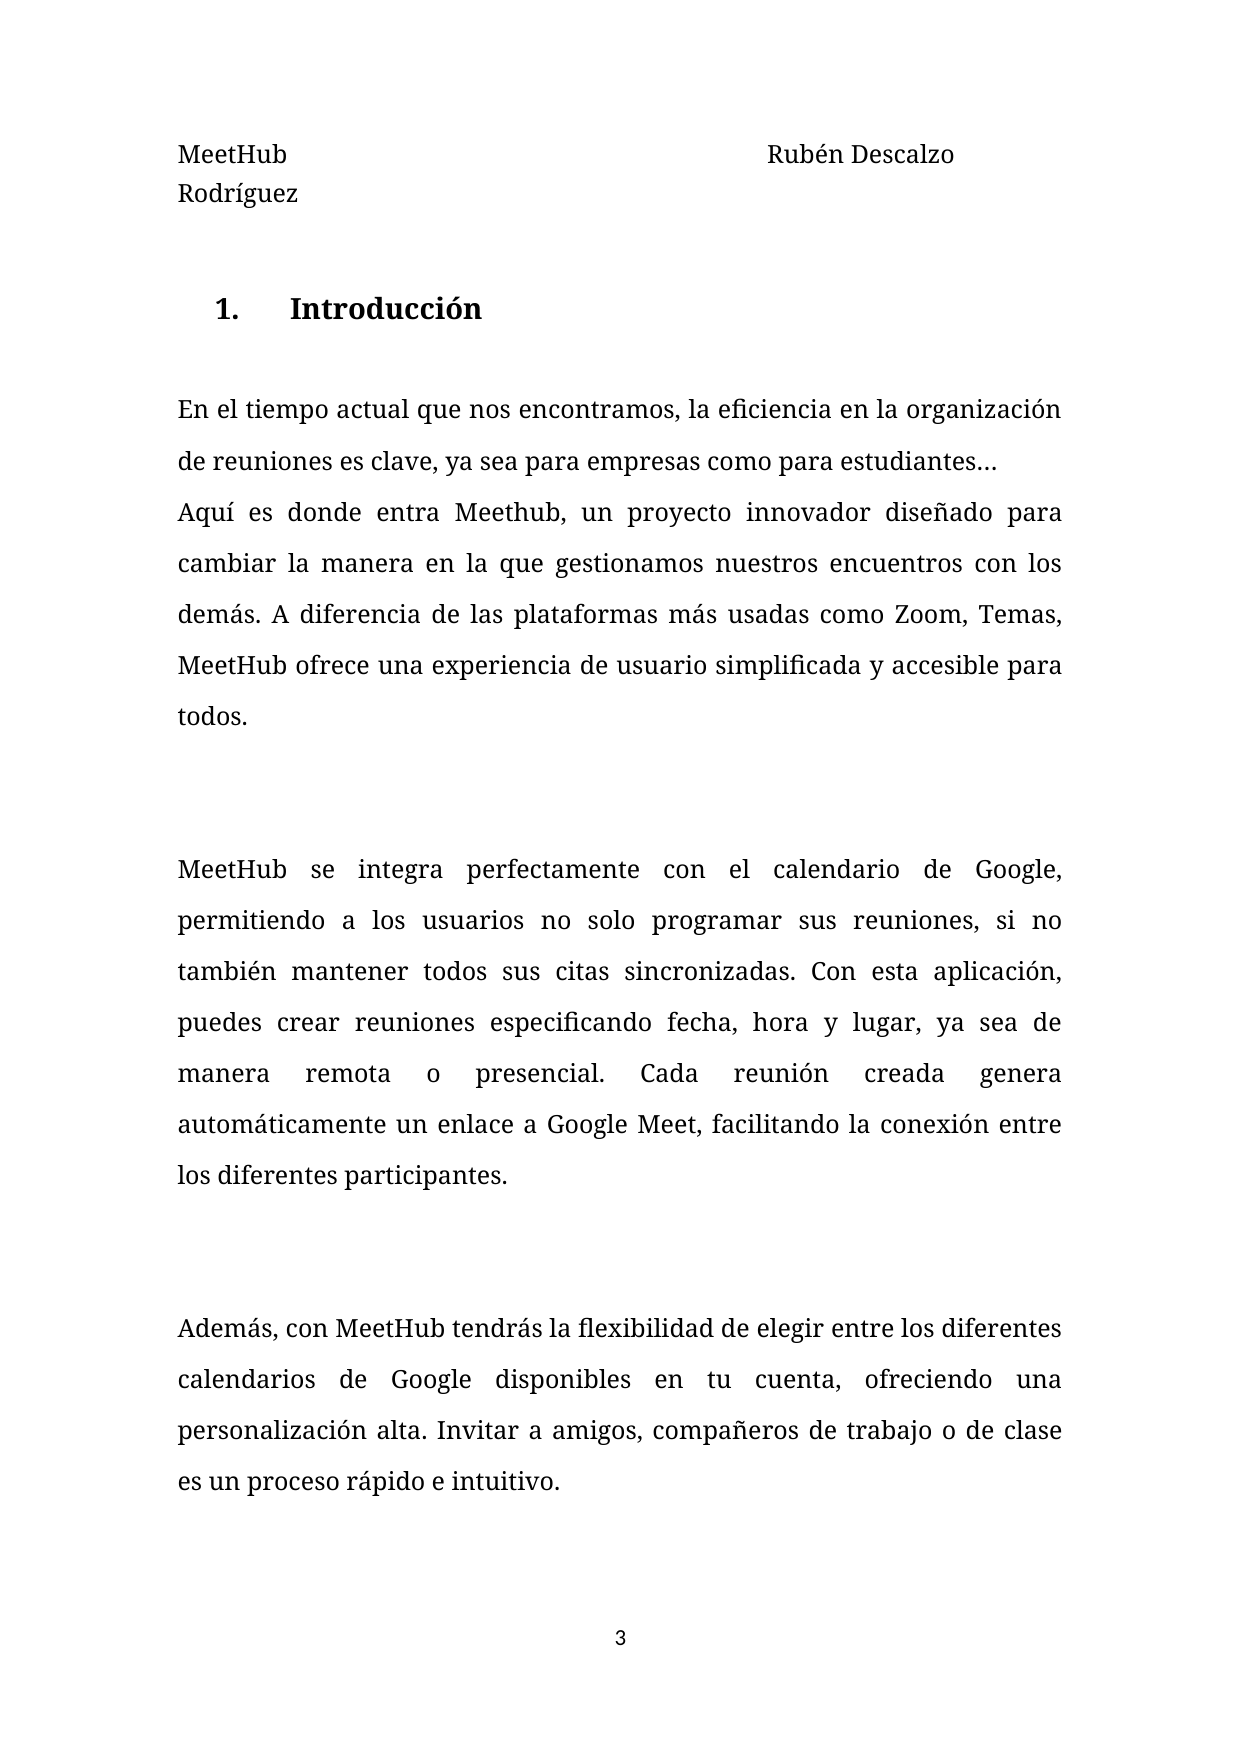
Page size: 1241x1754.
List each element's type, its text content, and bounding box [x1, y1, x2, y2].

subtitle Introducción [215, 288, 1063, 328]
text Además, con MeetHub tendrás la flexibilidad de elegir entre los diferentes calendarios de Google disponibles en tu cuenta, ofreciendo una personalización alta. Invitar a amigos, compañeros de trabajo o de clase es un proceso rápido e intuitivo. [177, 1311, 1063, 1498]
text MeetHub se integra perfectamente con el calendario de Google, permitiendo a los usuarios no solo programar sus reuniones, si no también mantener todos sus citas sincronizadas. Con esta aplicación, puedes crear reuniones especificando fecha, hora y lugar, ya sea de manera remota o presencial. Cada reunión creada genera automáticamente un enlace a Google Meet, facilitando la conexión entre los diferentes participantes. [177, 851, 1063, 1192]
text Aquí es donde entra Meethub, un proyecto innovador diseñado para cambiar la manera en la que gestionamos nuestros encuentros con los demás. A diferencia de las plataformas más usadas como Zoom, Temas, MeetHub ofrece una experiencia de usuario simplificada y accesible para todos. [177, 494, 1063, 732]
text En el tiempo actual que nos encontramos, la eficiencia en la organización de reuniones es clave, ya sea para empresas como para estudiantes… [177, 392, 1063, 477]
